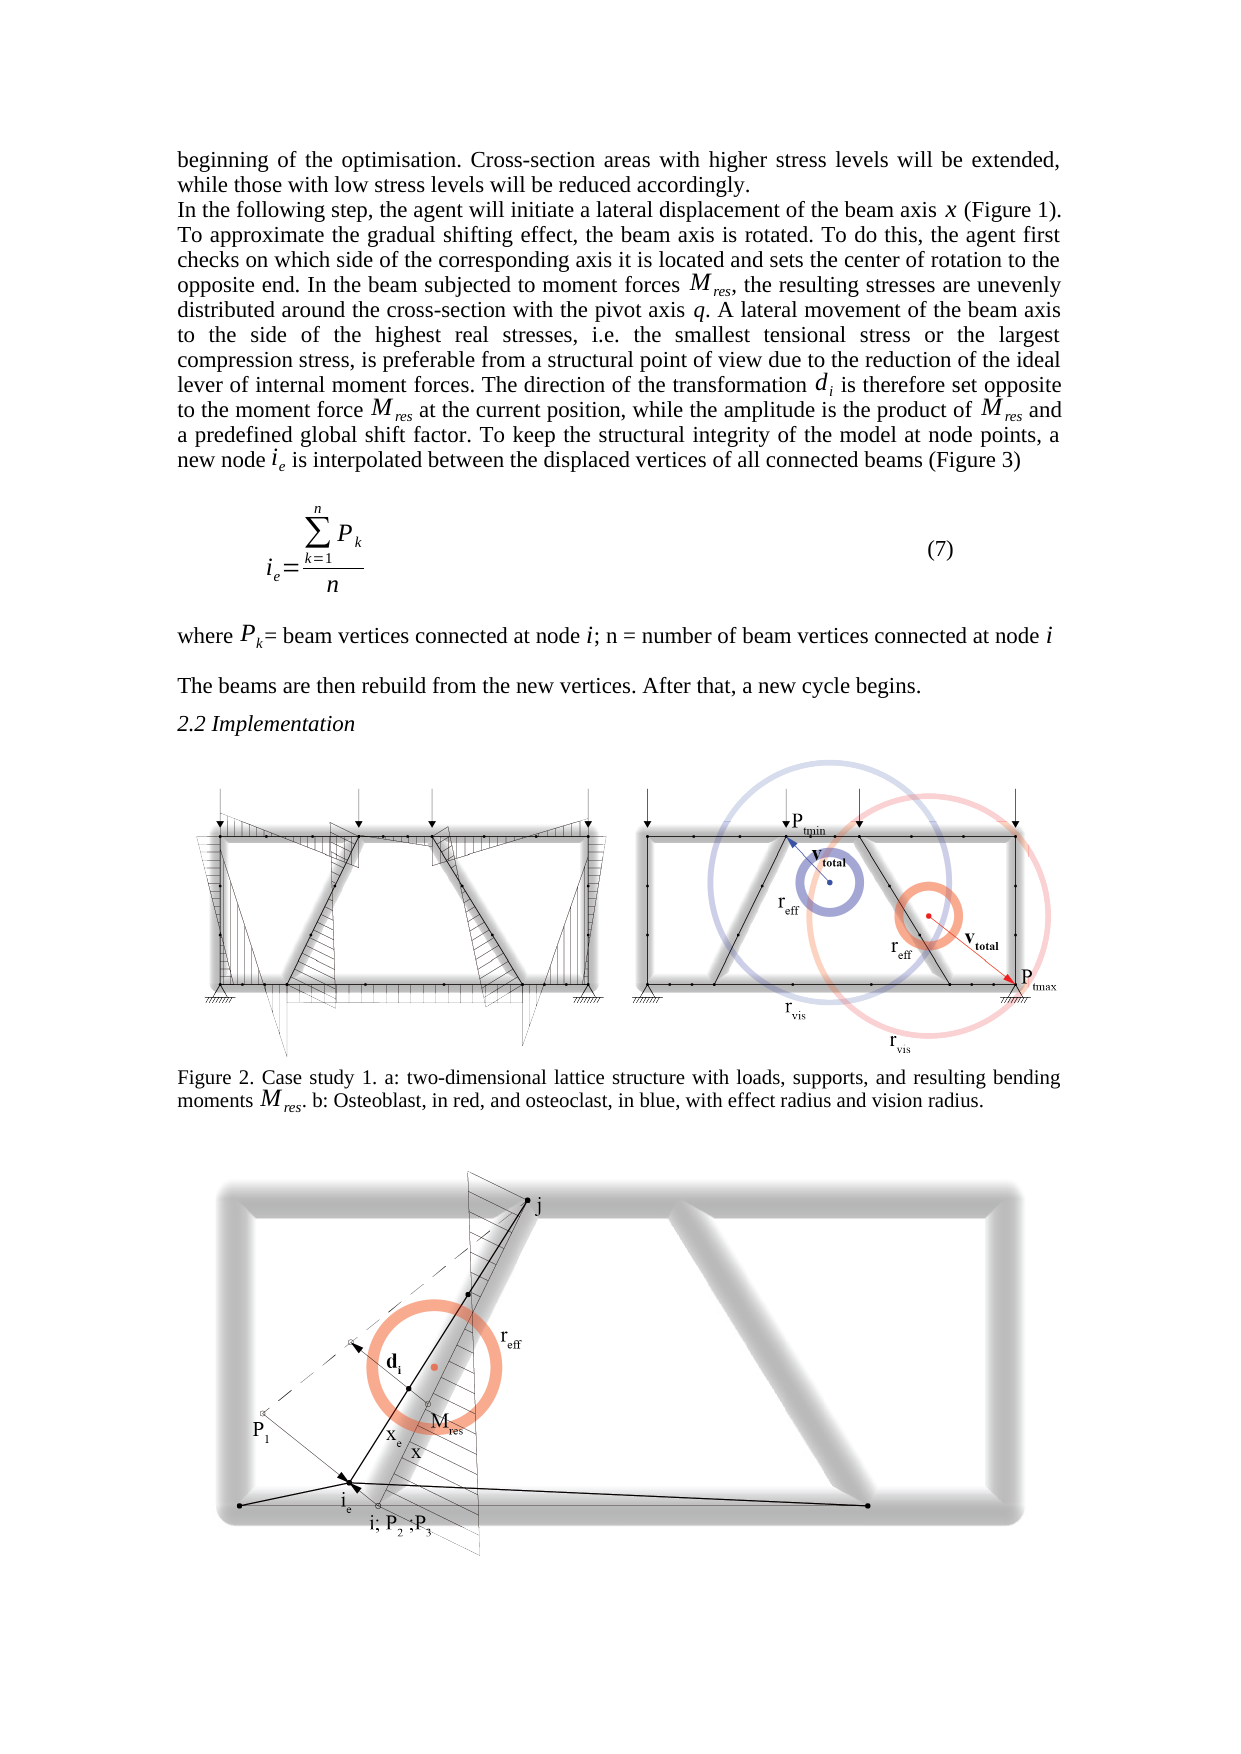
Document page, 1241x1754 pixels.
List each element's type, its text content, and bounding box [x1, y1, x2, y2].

picture [177, 1158, 1064, 1565]
text In the following step, the agent will initiate a lateral displacement of the beam axis (Figure 1). To approximate the gradual shifting effect, the beam axis is rotated. To do this, the agent first checks on which side of the corresponding axis it is located and sets the center of rotation to the opposite end. In the beam subjected to moment forces , the resulting stresses are unevenly distributed around the cross-section with the pivot axis q. A lateral movement of the beam axis to the side of the highest real stresses, i.e. the smallest tensional stress or the largest compression stress, is preferable from a structural point of view due to the reduction of the ideal lever of internal moment forces. The direction of the transformation is therefore set opposite to the moment force at the current position, while the amplitude is the product of and a predefined global shift factor. To keep the structural integrity of the model at node points, a new node is interpolated between the displaced vertices of all connected beams (Figure 3) [177, 198, 1062, 473]
text The beams are then rebuild from the new vertices. After that, a new cycle begins. [177, 674, 1062, 699]
text 2.2 Implementation [177, 711, 1062, 736]
text where = beam vertices connected at node ; n = number of beam vertices connected at node [177, 624, 1062, 649]
picture [177, 748, 1064, 1067]
text Figure 2. Case study 1. a: two-dimensional lattice structure with loads, supports, and resulting bending moments . b: Osteoblast, in red, and osteoclast, in blue, with effect radius and vision radius. [177, 1067, 1062, 1112]
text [177, 148, 1062, 198]
text (7) [266, 499, 1062, 598]
